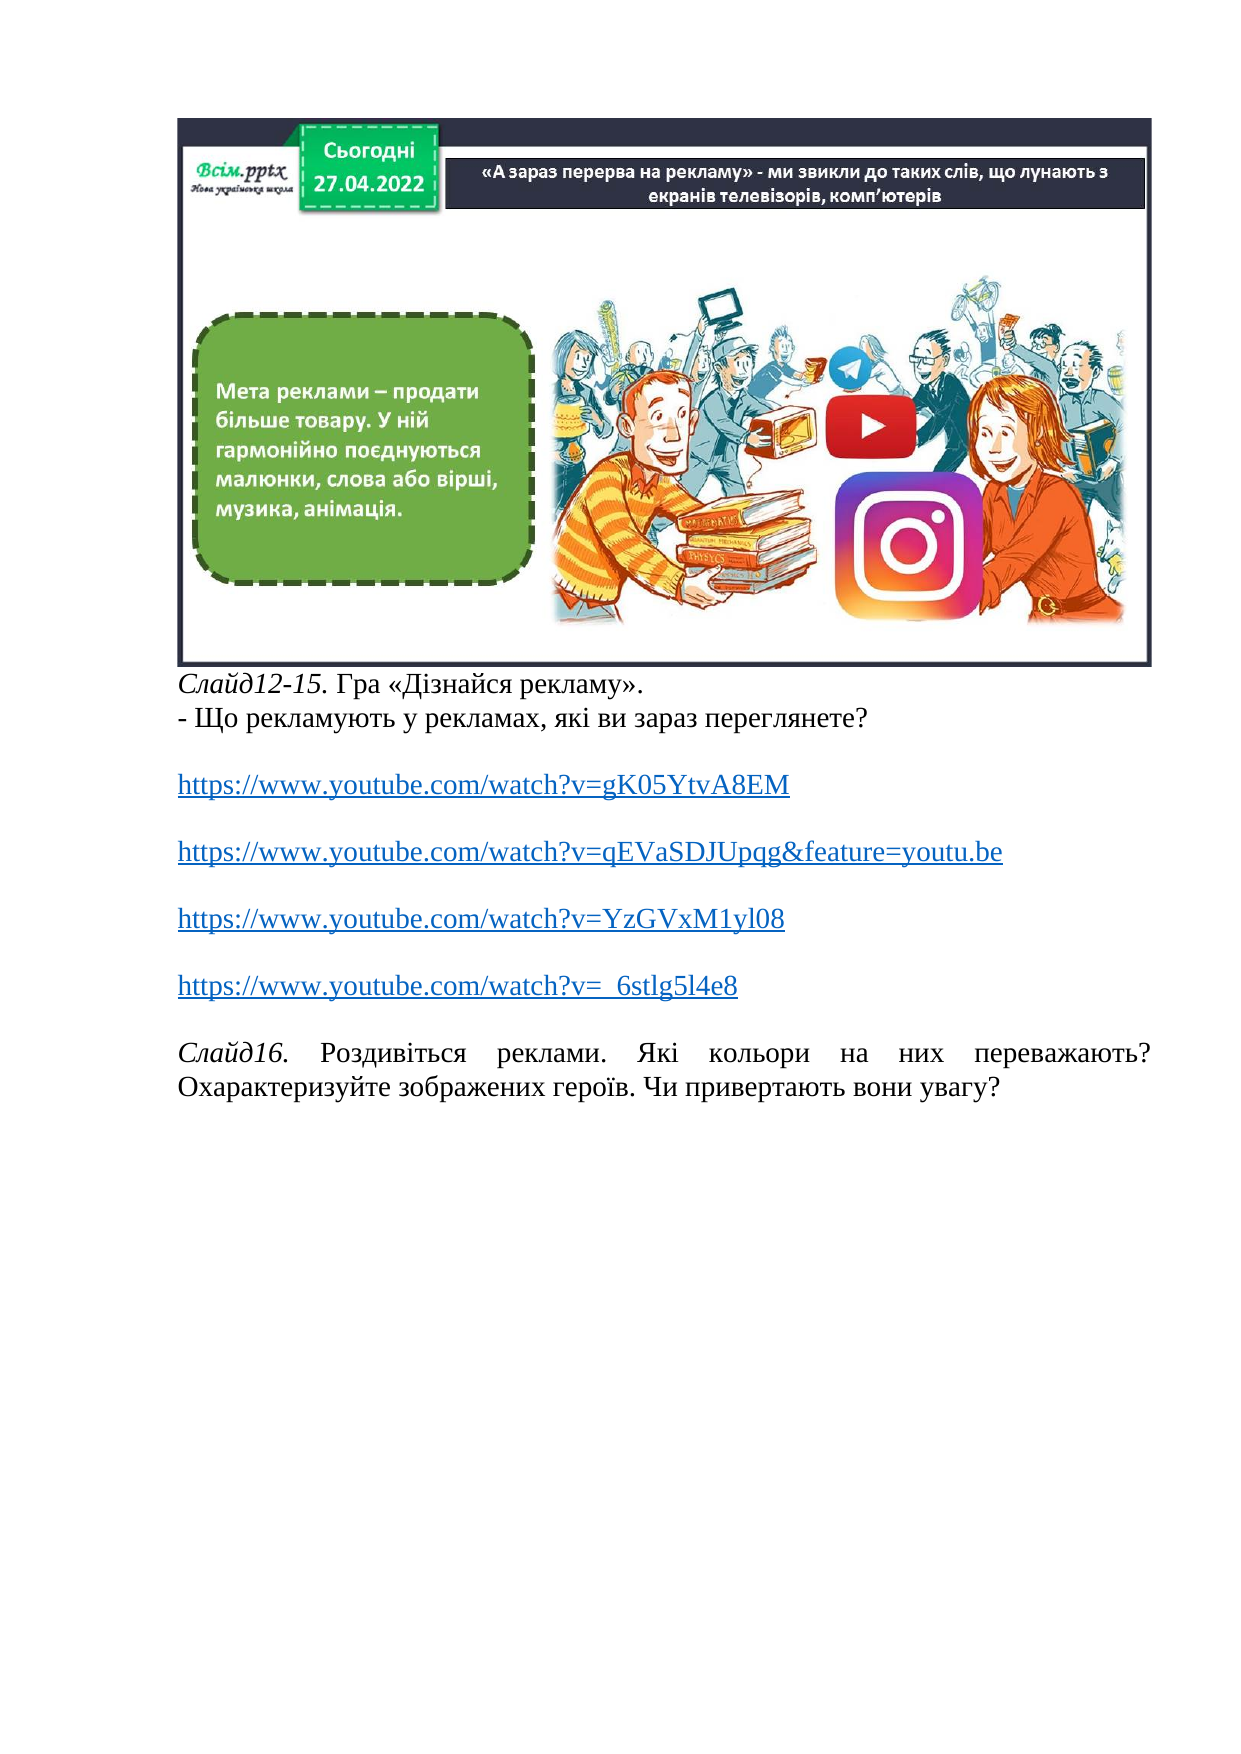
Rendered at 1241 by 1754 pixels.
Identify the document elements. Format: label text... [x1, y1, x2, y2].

text https://www.youtube.com/watch?v=_6stlg5l4e8 [177, 968, 1152, 1002]
text https://www.youtube.com/watch?v=qEVaSDJUpqg&feature=youtu.be [177, 834, 1152, 867]
picture [177, 118, 1152, 667]
text https://www.youtube.com/watch?v=gK05YtvA8EM [177, 767, 1152, 800]
text - Що рекламують у рекламах, які ви зараз переглянете? [177, 700, 1152, 733]
text https://www.youtube.com/watch?v=YzGVxM1yl08 [177, 901, 1152, 934]
text Слайд12-15. Гра «Дізнайся рекламу». [177, 667, 1152, 700]
text Слайд16. Роздивіться реклами. Які кольори на них переважають? Охарактеризуйте зображених героїв. Чи привертають вони увагу? [177, 1035, 1152, 1102]
